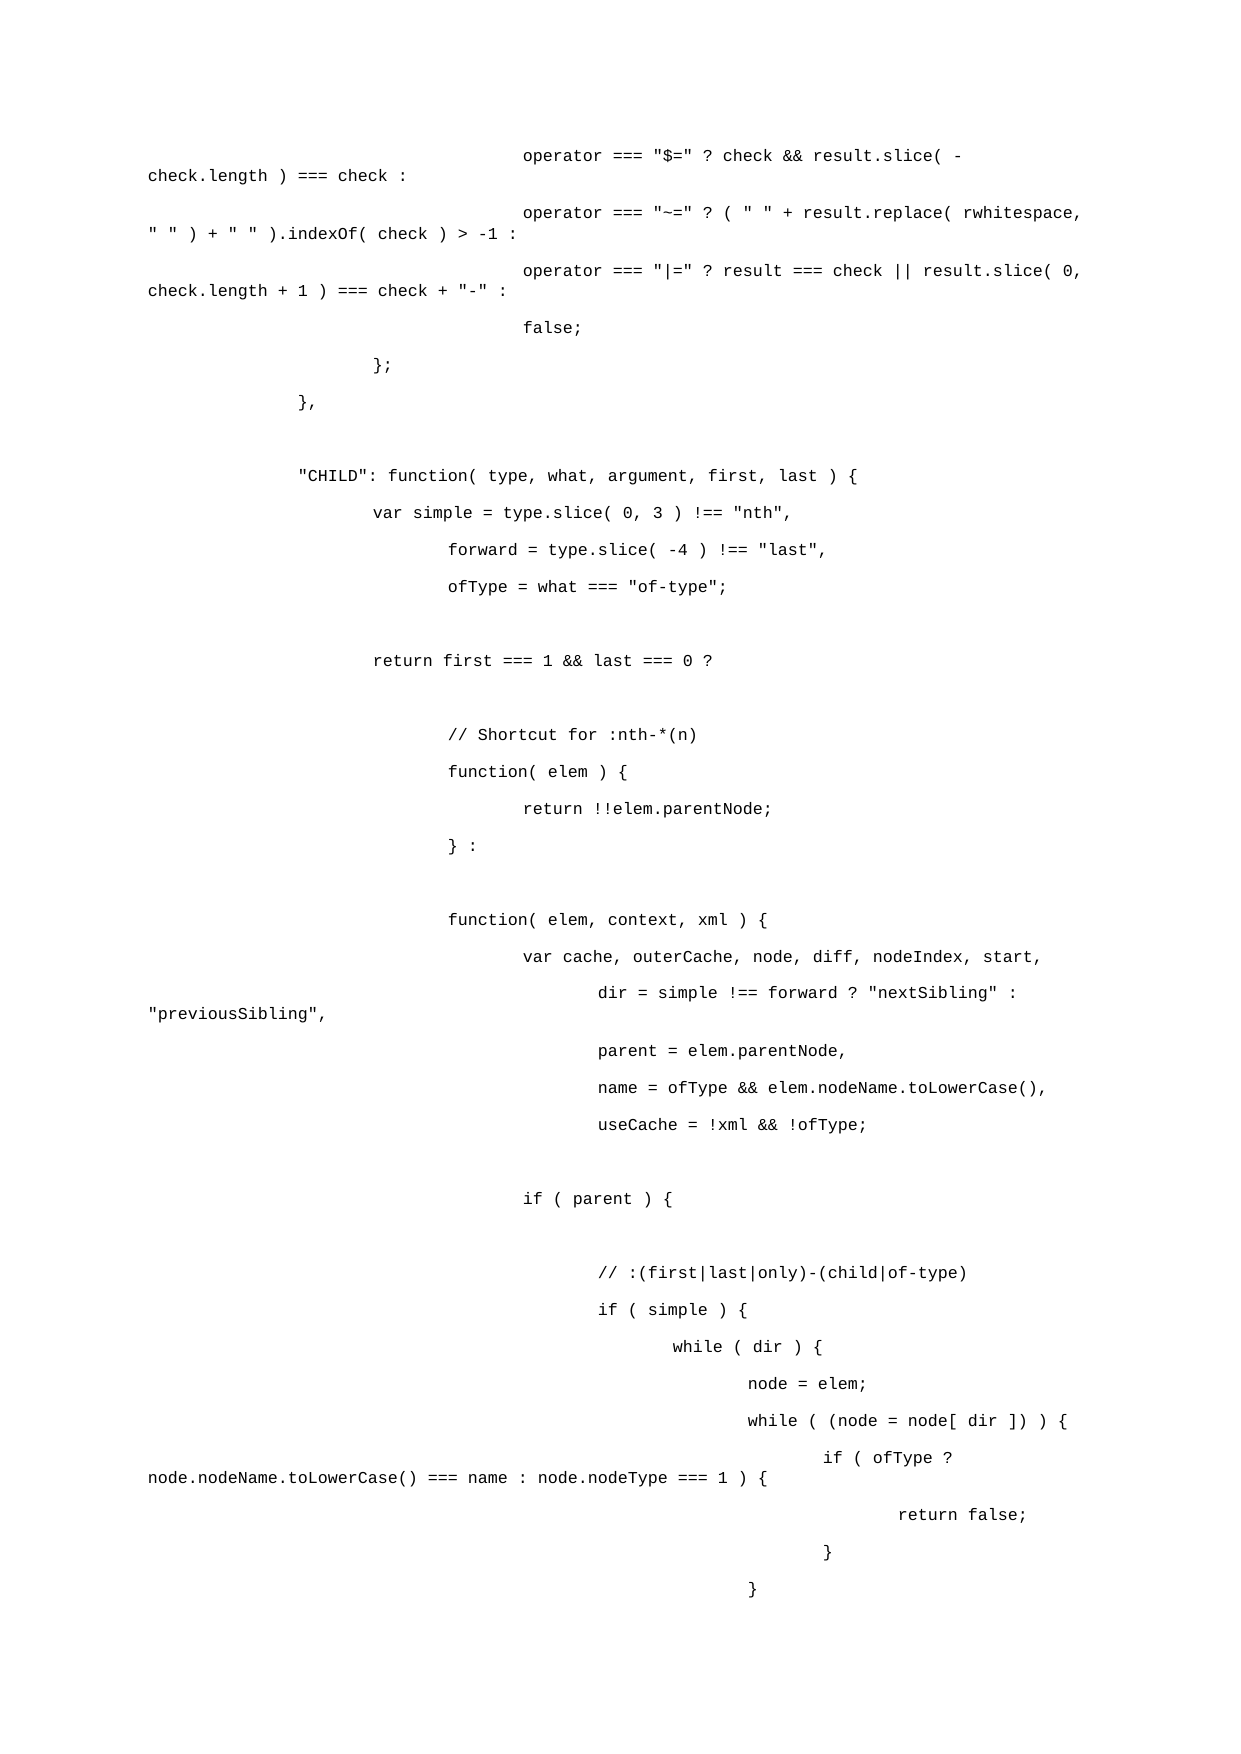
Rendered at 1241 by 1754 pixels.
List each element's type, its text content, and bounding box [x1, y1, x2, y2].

text } [148, 1543, 1093, 1562]
text // Shortcut for :nth-*(n) [148, 726, 1093, 745]
text } [148, 1580, 1093, 1599]
text dir = simple !== forward ? "nextSibling" : "previousSibling", [148, 985, 1093, 1024]
text node = elem; [148, 1375, 1093, 1394]
text // :(first|last|only)-(child|of-type) [148, 1264, 1093, 1283]
text while ( (node = node[ dir ]) ) { [148, 1412, 1093, 1431]
text name = ofType && elem.nodeName.toLowerCase(), [148, 1079, 1093, 1098]
text function( elem ) { [148, 763, 1093, 782]
text while ( dir ) { [148, 1338, 1093, 1357]
text operator === "~=" ? ( " " + result.replace( rwhitespace, " " ) + " " ).indexOf( check ) > -1 : [148, 205, 1093, 244]
text }, [148, 393, 1093, 412]
text forward = type.slice( -4 ) !== "last", [148, 541, 1093, 560]
text if ( ofType ? node.nodeName.toLowerCase() === name : node.nodeType === 1 ) { [148, 1449, 1093, 1488]
text parent = elem.parentNode, [148, 1042, 1093, 1061]
text var simple = type.slice( 0, 3 ) !== "nth", [148, 504, 1093, 523]
text var cache, outerCache, node, diff, nodeIndex, start, [148, 948, 1093, 967]
text operator === "$=" ? check && result.slice( -check.length ) === check : [148, 148, 1093, 187]
text "CHILD": function( type, what, argument, first, last ) { [148, 467, 1093, 486]
text } : [148, 837, 1093, 856]
text if ( simple ) { [148, 1301, 1093, 1320]
text return false; [148, 1506, 1093, 1525]
text useCache = !xml && !ofType; [148, 1116, 1093, 1135]
text return !!elem.parentNode; [148, 800, 1093, 819]
text operator === "|=" ? result === check || result.slice( 0, check.length + 1 ) === check + "-" : [148, 262, 1093, 301]
text false; [148, 319, 1093, 338]
text ofType = what === "of-type"; [148, 578, 1093, 597]
text if ( parent ) { [148, 1190, 1093, 1209]
text function( elem, context, xml ) { [148, 911, 1093, 930]
text return first === 1 && last === 0 ? [148, 652, 1093, 671]
text }; [148, 356, 1093, 375]
